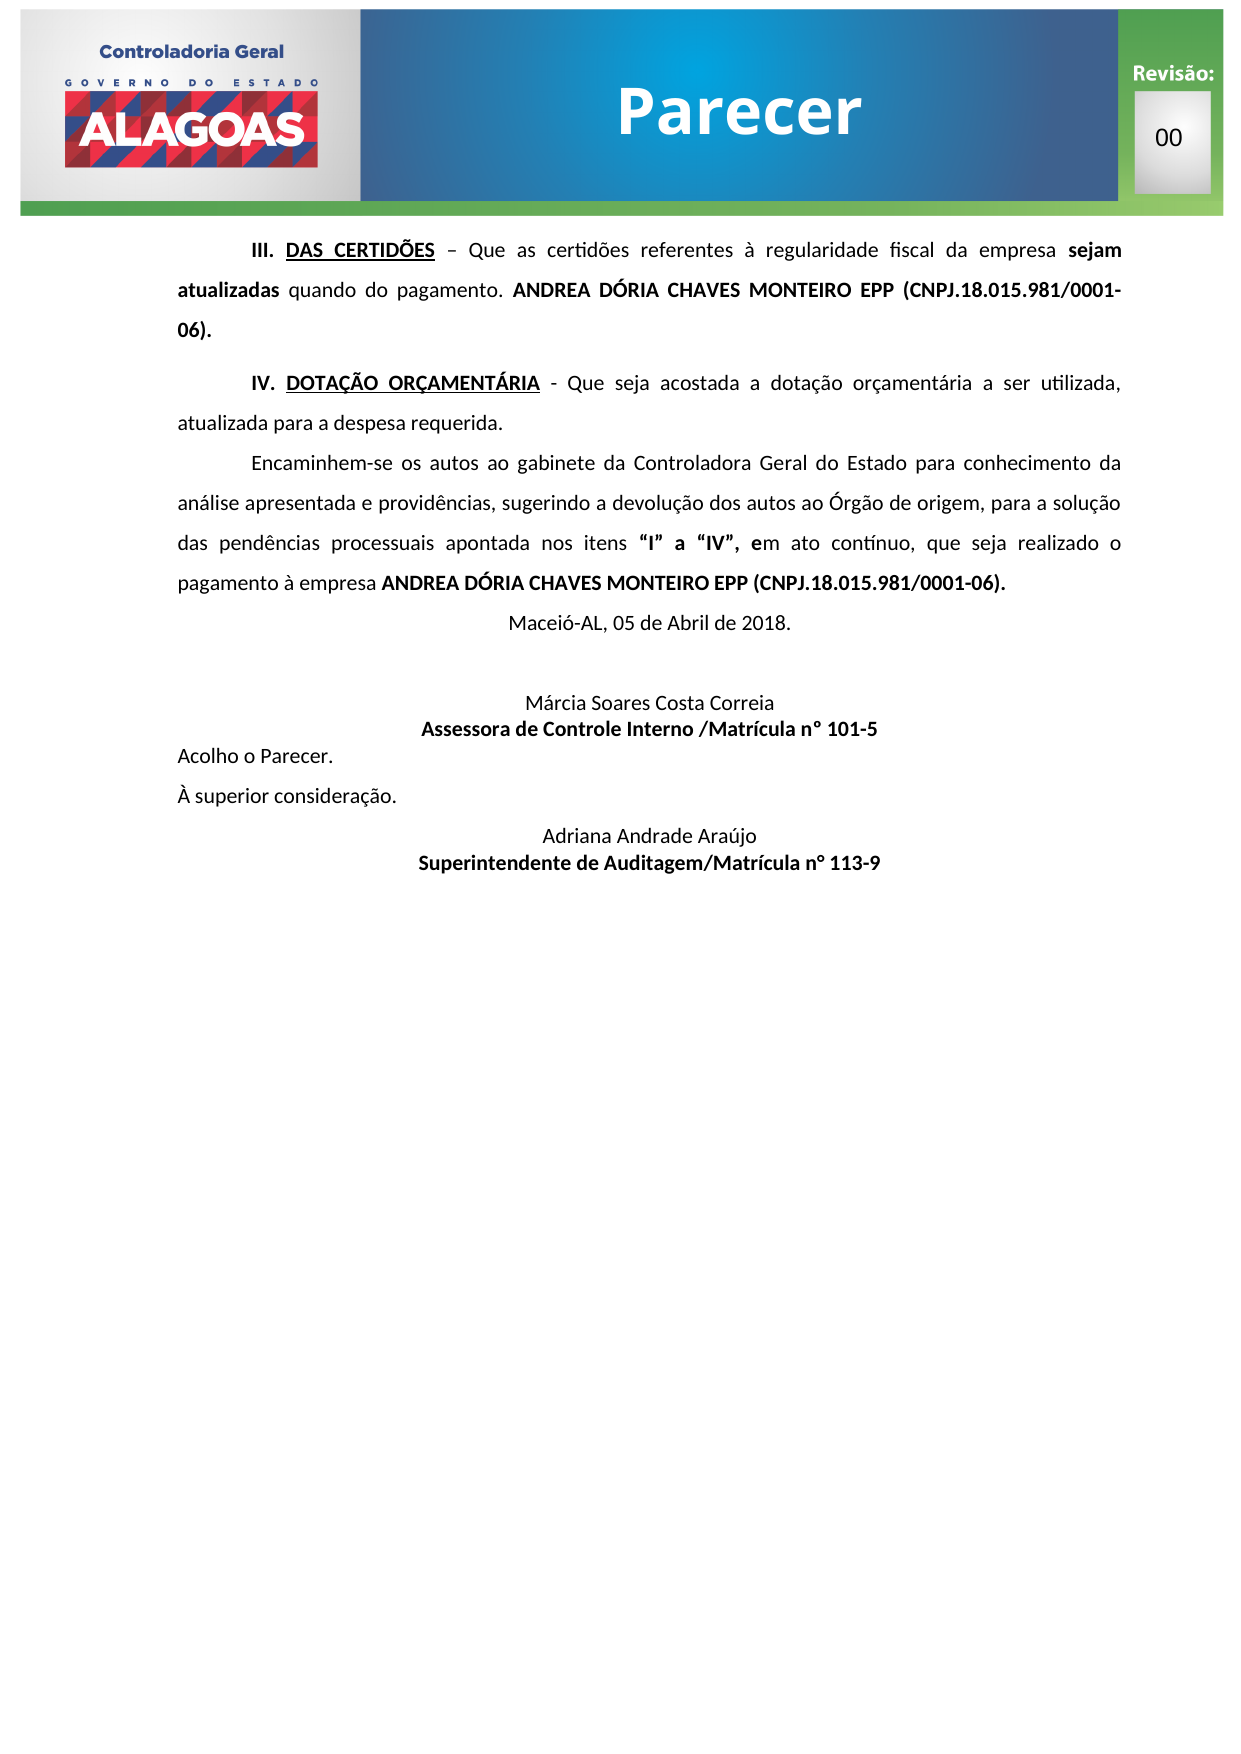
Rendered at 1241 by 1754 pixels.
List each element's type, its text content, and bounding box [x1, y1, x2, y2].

text Maceió-AL, 05 de Abril de 2018. [177, 609, 1122, 635]
text III. DAS CERTIDÕES – Que as certidões referentes à regularidade fiscal da empresa sejam atualizadas quando do pagamento. ANDREA DÓRIA CHAVES MONTEIRO EPP (CNPJ.18.015.981/0001-06). [177, 236, 1122, 343]
list IV. DOTAÇÃO ORÇAMENTÁRIA - Que seja acostada a dotação orçamentária a ser utilizada, atualizada para a despesa requerida. [177, 369, 1122, 435]
text Márcia Soares Costa Correia [177, 689, 1122, 715]
text Superintendente de Auditagem/Matrícula n° 113-9 [177, 849, 1122, 875]
text Encaminhem-se os autos ao gabinete da Controladora Geral do Estado para conhecimento da análise apresentada e providências, sugerindo a devolução dos autos ao Órgão de origem, para a solução das pendências processuais apontada nos itens “I” a “IV”, em ato contínuo, que seja realizado o pagamento à empresa ANDREA DÓRIA CHAVES MONTEIRO EPP (CNPJ.18.015.981/0001-06). [177, 449, 1122, 595]
text Acolho o Parecer. [177, 742, 1122, 769]
text Assessora de Controle Interno /Matrícula nº 101-5 [177, 715, 1122, 742]
text À superior consideração. [177, 782, 1122, 809]
picture [20, 9, 1224, 216]
text Adriana Andrade Araújo [177, 822, 1122, 849]
